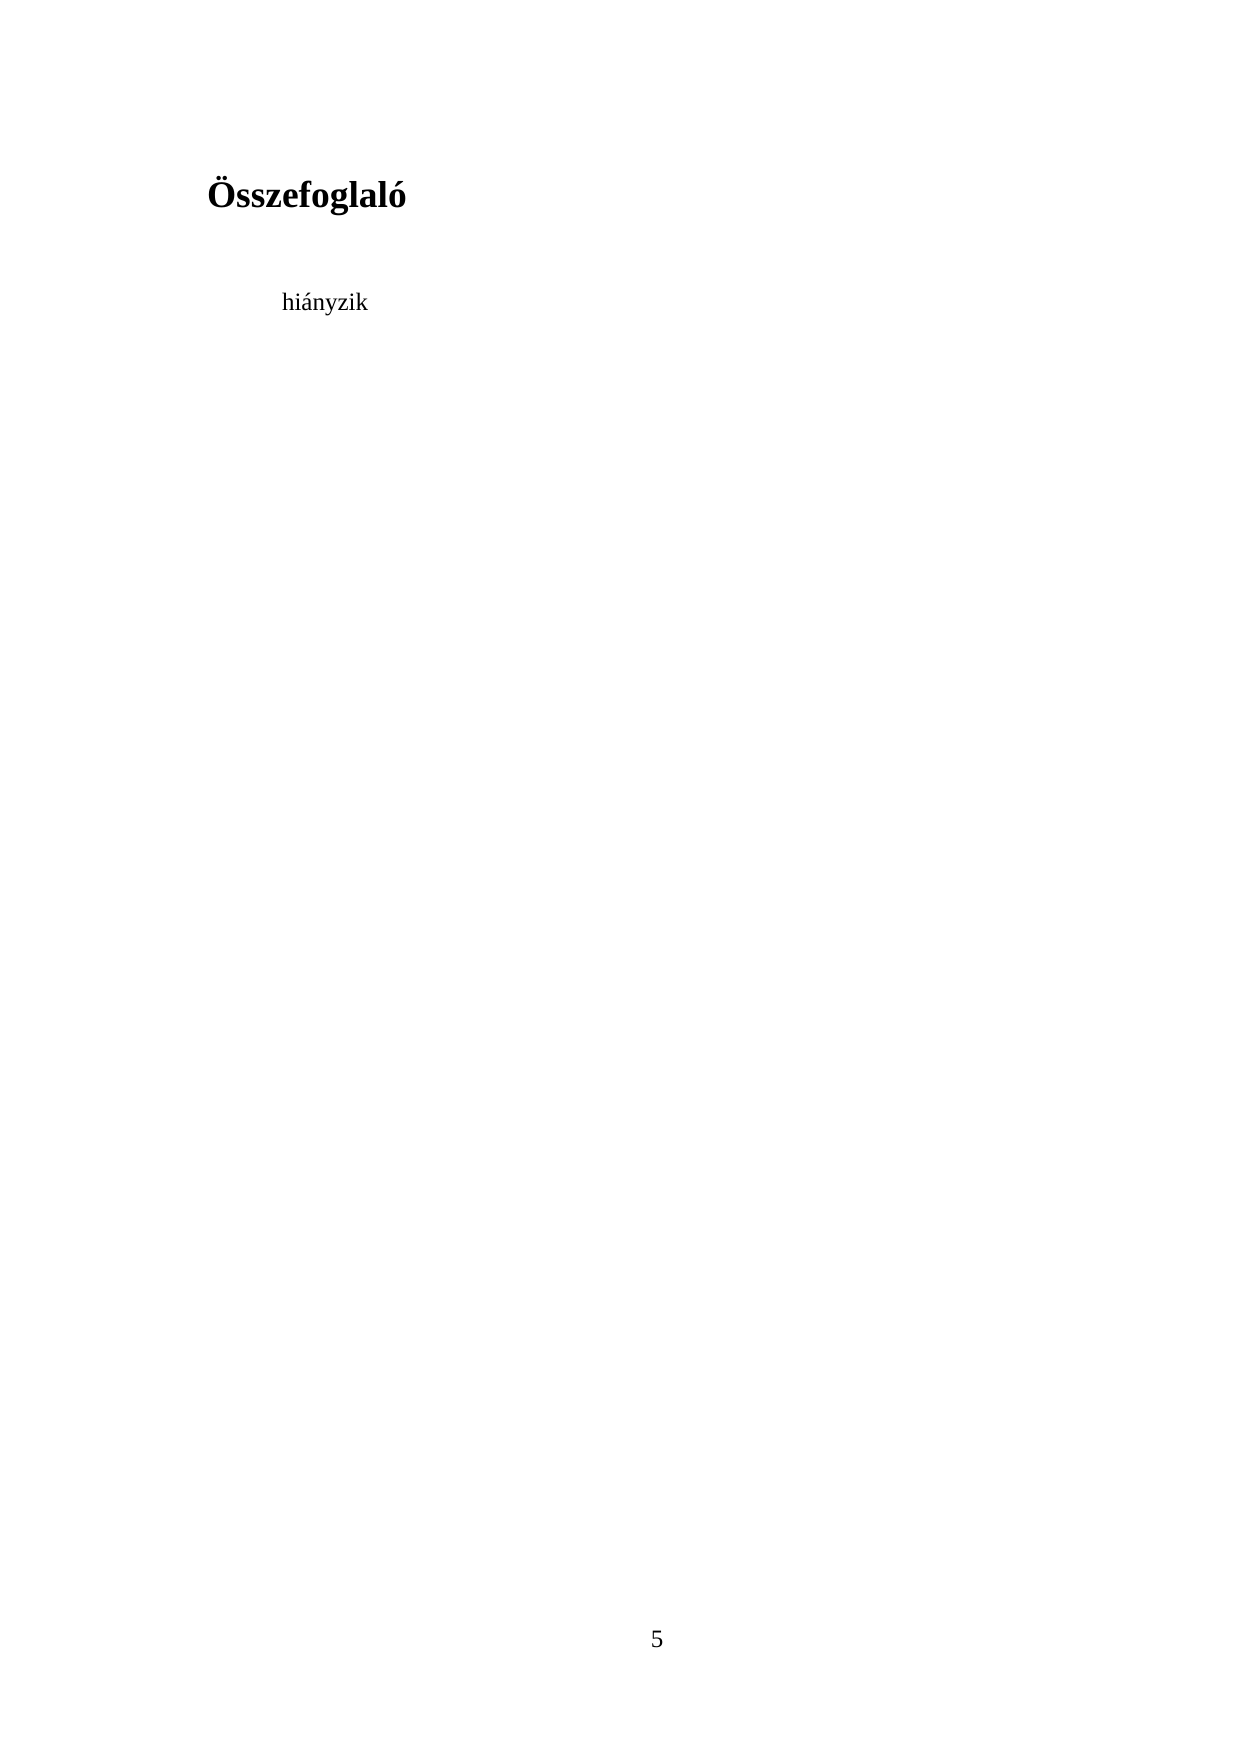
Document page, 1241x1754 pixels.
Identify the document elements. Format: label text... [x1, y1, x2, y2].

text hiányzik [207, 287, 1092, 316]
text Összefoglaló [207, 173, 1092, 216]
